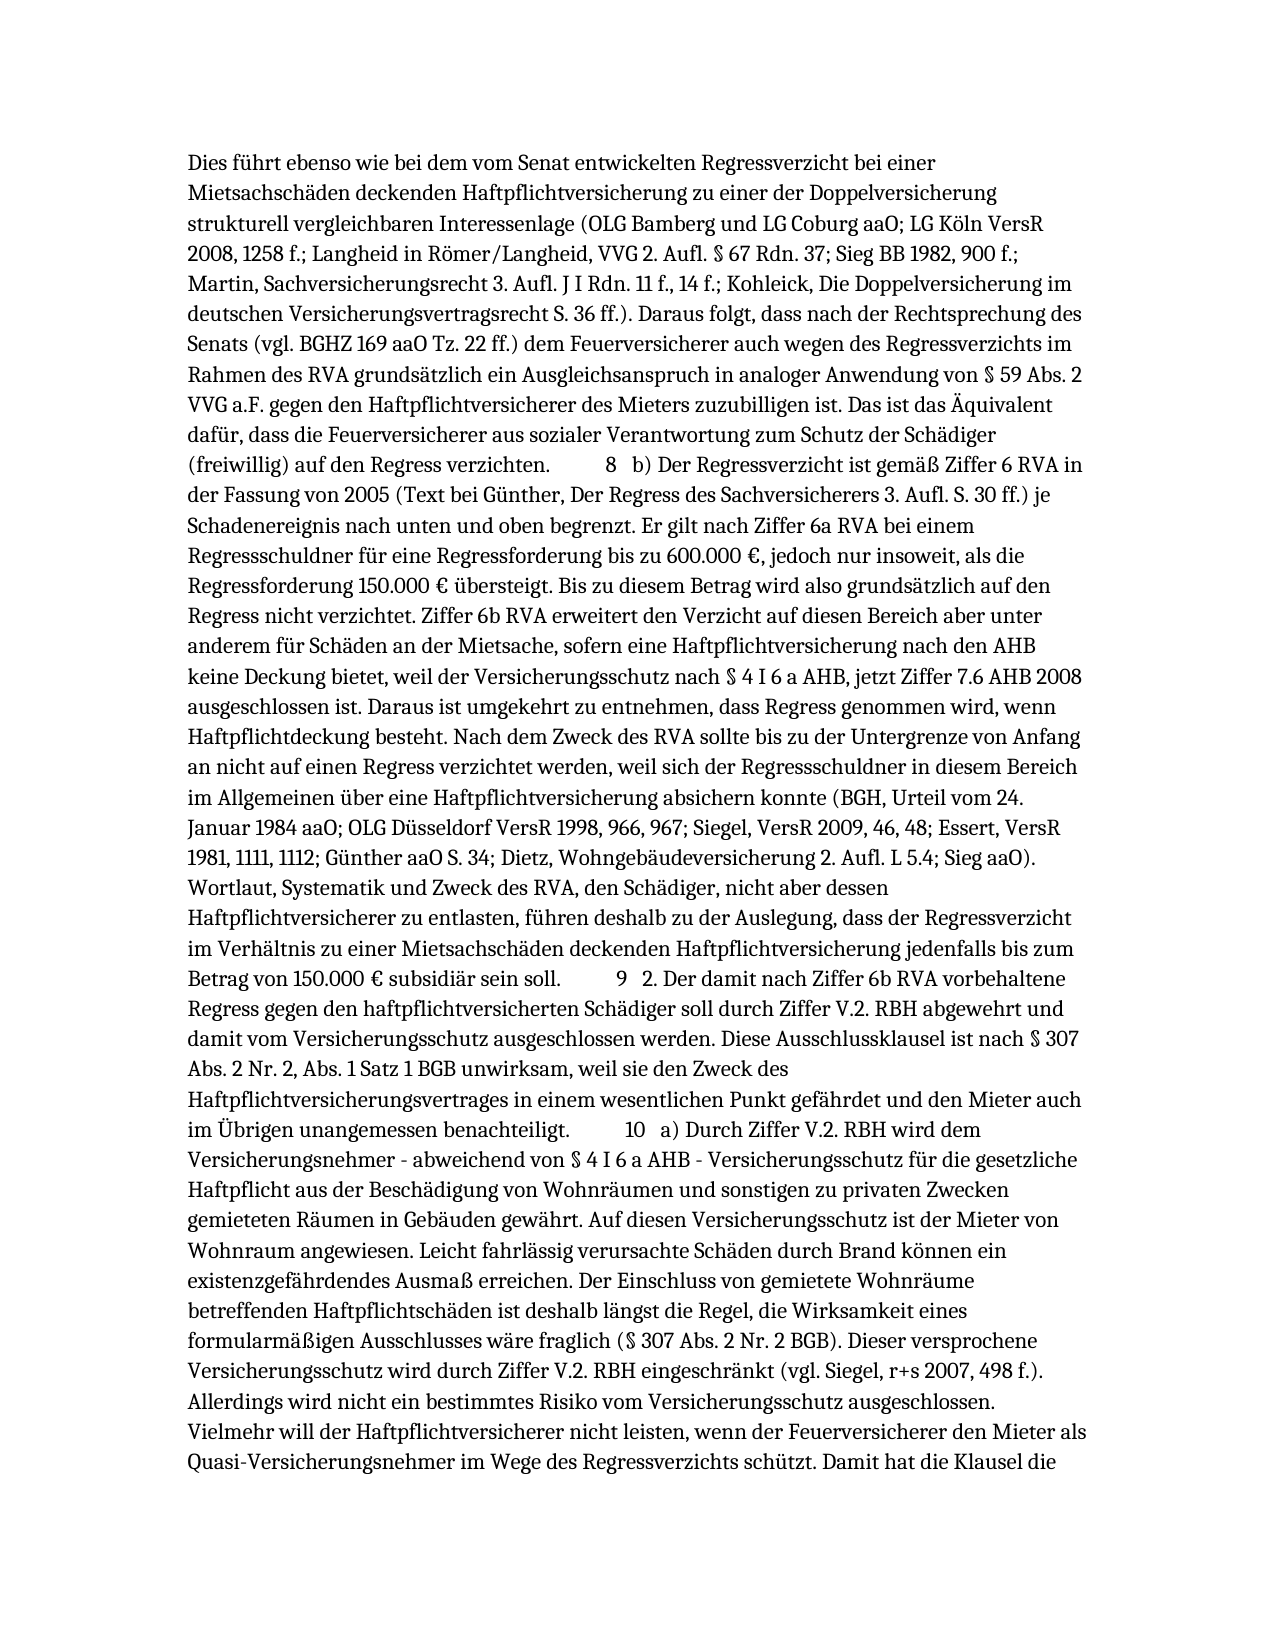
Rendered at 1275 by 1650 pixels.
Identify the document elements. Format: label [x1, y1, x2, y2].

text [187, 150, 1087, 1475]
